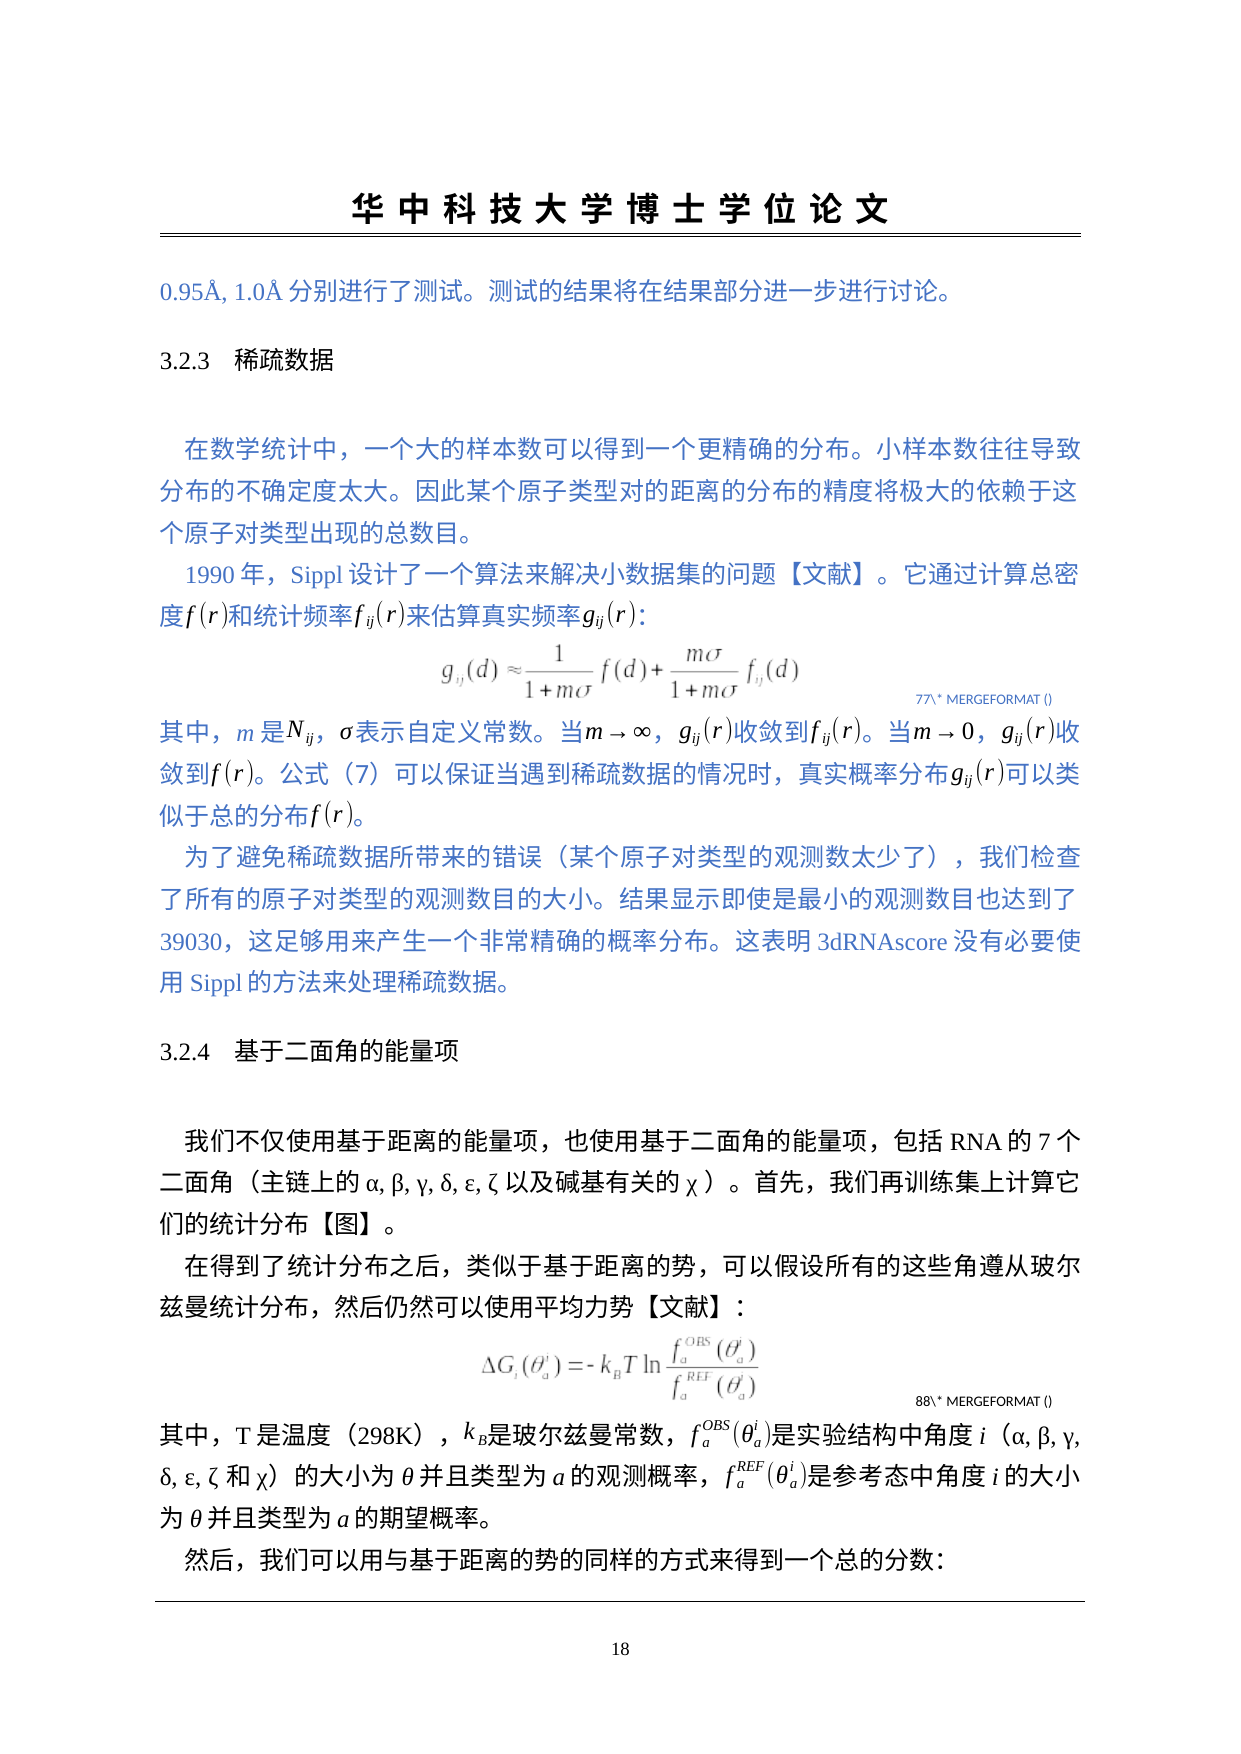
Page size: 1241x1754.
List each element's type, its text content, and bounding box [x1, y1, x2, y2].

text 然后，我们可以用与基于距离的势的同样的方式来得到一个总的分数： [159, 1540, 1081, 1576]
text 在数学统计中，一个大的样本数可以得到一个更精确的分布。小样本数往往导致分布的不确定度太大。因此某个原子类型对的距离的分布的精度将极大的依赖于这个原子对类型出现的总数目。 [159, 430, 1081, 549]
text 其中，m是，表示自定义常数。当，收敛到。当，收敛到。公式（7）可以保证当遇到稀疏数据的情况时，真实概率分布可以类似于总的分布。 [159, 713, 1081, 832]
text 1990年，Sippl设计了一个算法来解决小数据集的问题【文献】。它通过计算总密度和统计频率来估算真实频率： [159, 555, 1081, 633]
subtitle 稀疏数据 [159, 340, 1081, 377]
text 我们不仅使用基于距离的能量项，也使用基于二面角的能量项，包括RNA的7个二面角（主链上的α, β, γ, δ, ε, ζ 以及碱基有关的 χ ）。首先，我们再训练集上计算它们的统计分布【图】。 [159, 1121, 1081, 1241]
subtitle 基于二面角的能量项 [159, 1032, 1081, 1068]
text 其中，T是温度（298K），是玻尔兹曼常数，是实验结构中角度i（α, β, γ, δ, ε, ζ 和χ）的大小为θ并且类型为a的观测概率，是参考态中角度i的大小为θ并且类型为a的期望概率。 [159, 1415, 1081, 1535]
text 在得到了统计分布之后，类似于基于距离的势，可以假设所有的这些角遵从玻尔兹曼统计分布，然后仍然可以使用平均力势【文献】： [159, 1246, 1081, 1324]
text 为了避免稀疏数据所带来的错误（某个原子对类型的观测数太少了），我们检查了所有的原子对类型的观测数目的大小。结果显示即使是最小的观测数目也达到了39030，这足够用来产生一个非常精确的概率分布。这表明3dRNAscore没有必要使用Sippl的方法来处理稀疏数据。 [159, 838, 1081, 999]
